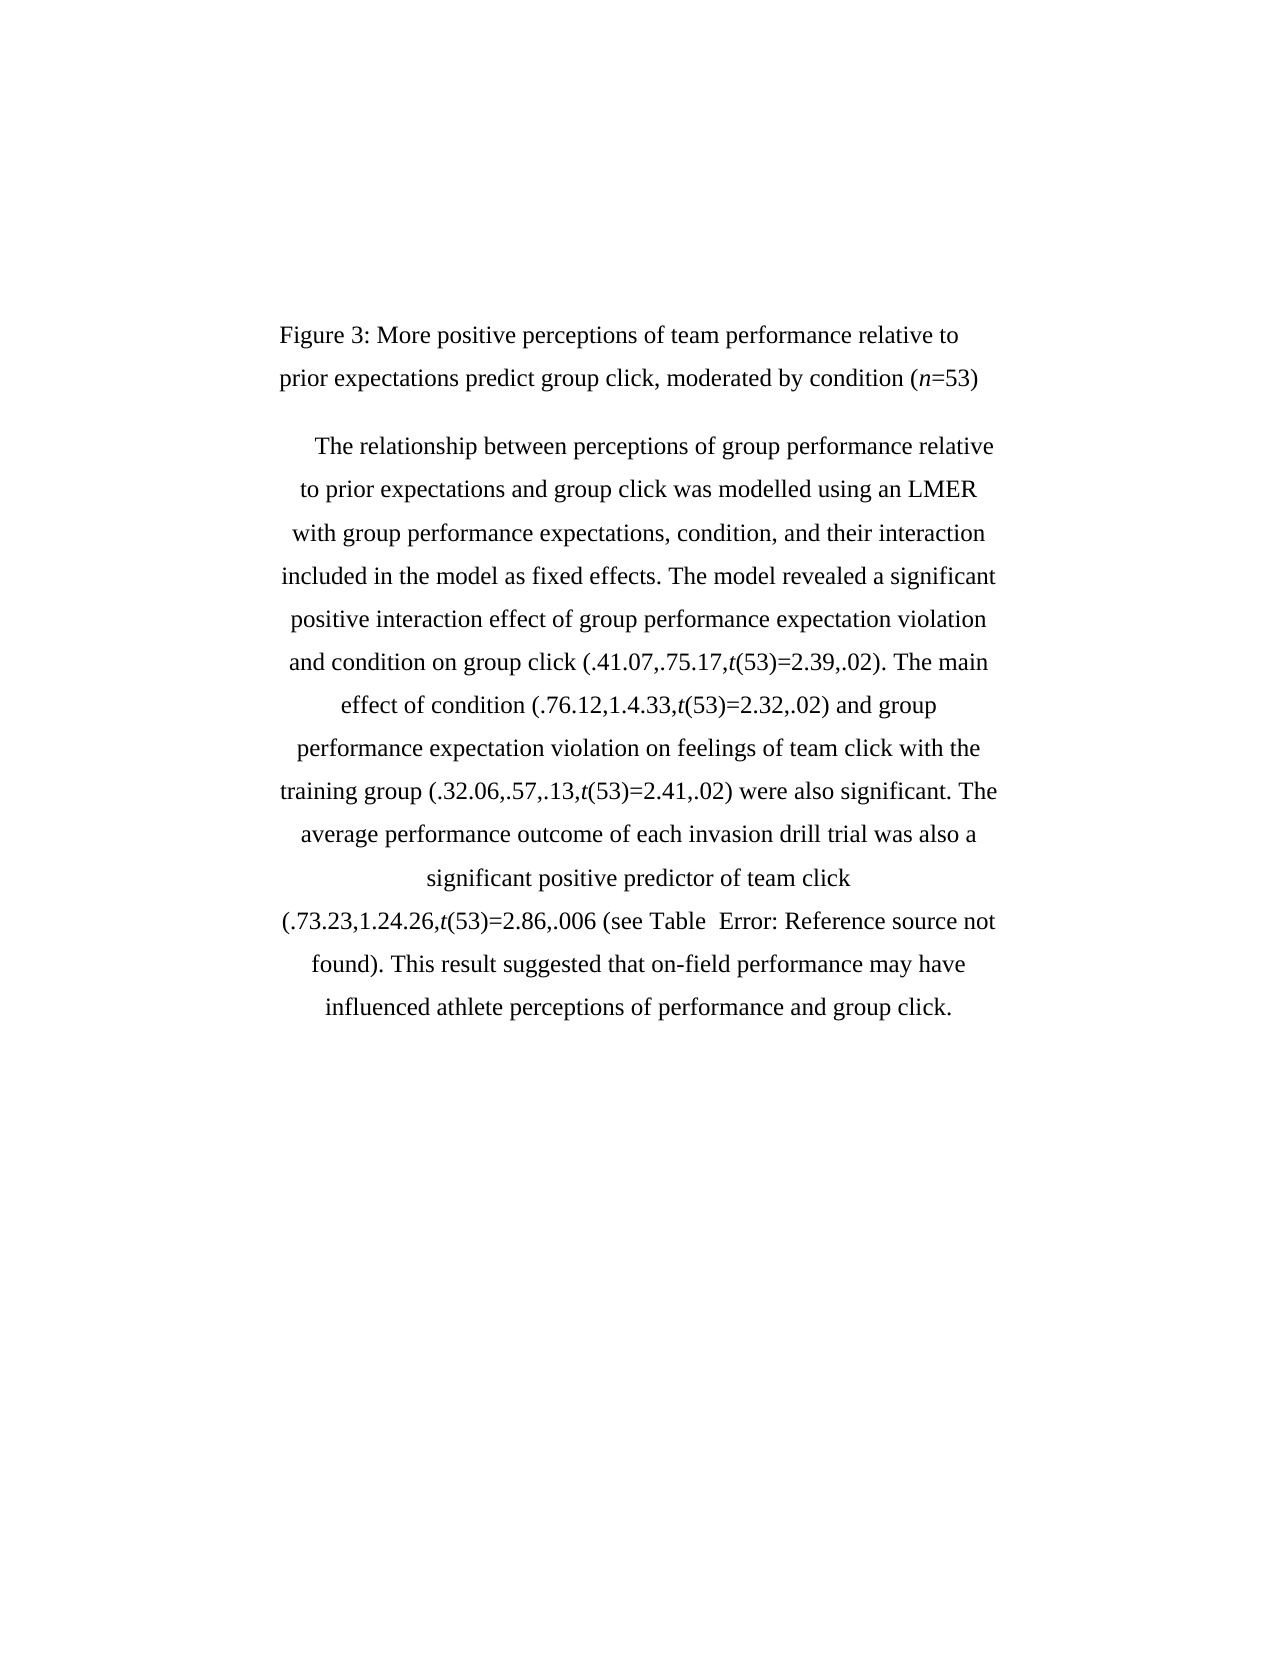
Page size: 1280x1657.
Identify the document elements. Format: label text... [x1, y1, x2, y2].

text Figure 3: More positive perceptions of team performance relative to prior expectations predict group click, moderated by condition (n=53) [279, 320, 998, 392]
